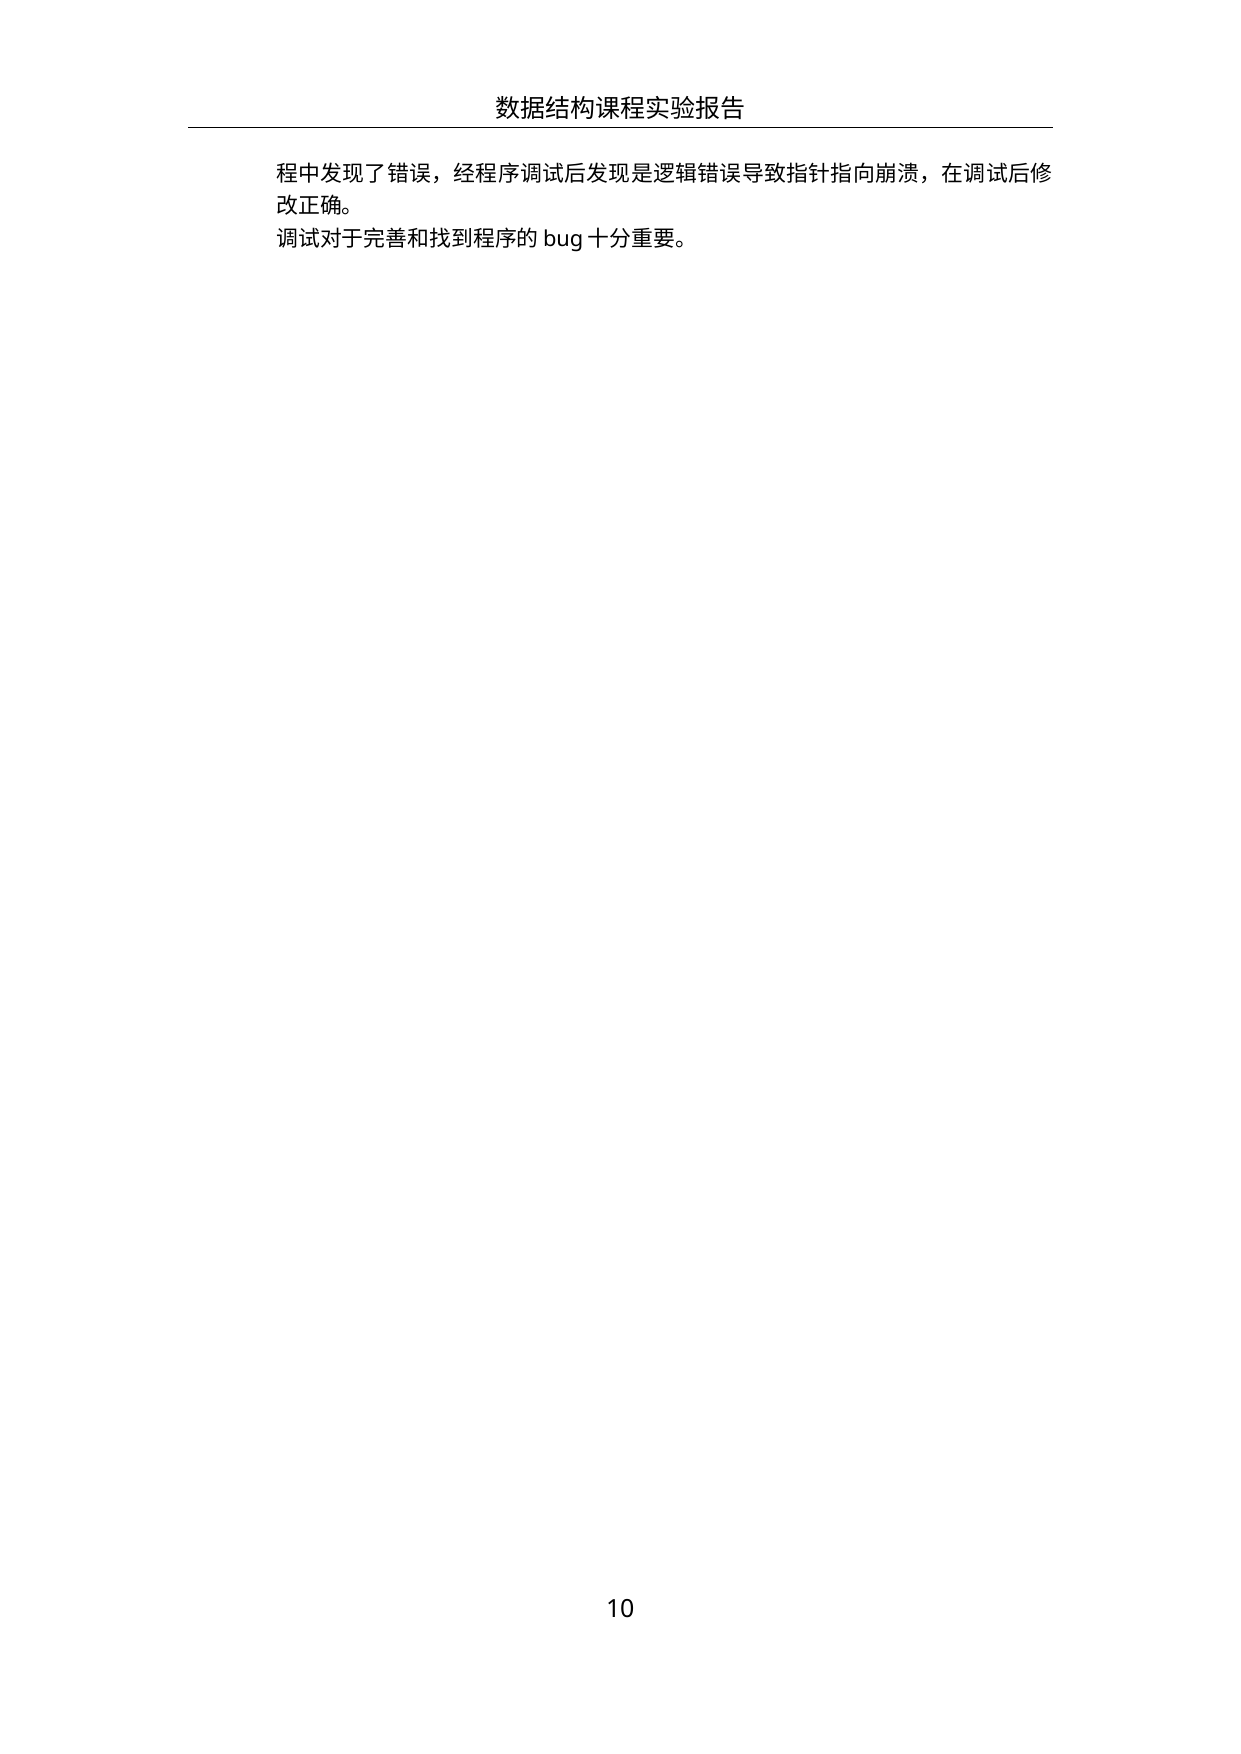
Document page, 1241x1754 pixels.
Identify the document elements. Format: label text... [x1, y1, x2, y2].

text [276, 156, 1053, 221]
text 调试对于完善和找到程序的bug十分重要。 [276, 221, 1053, 253]
